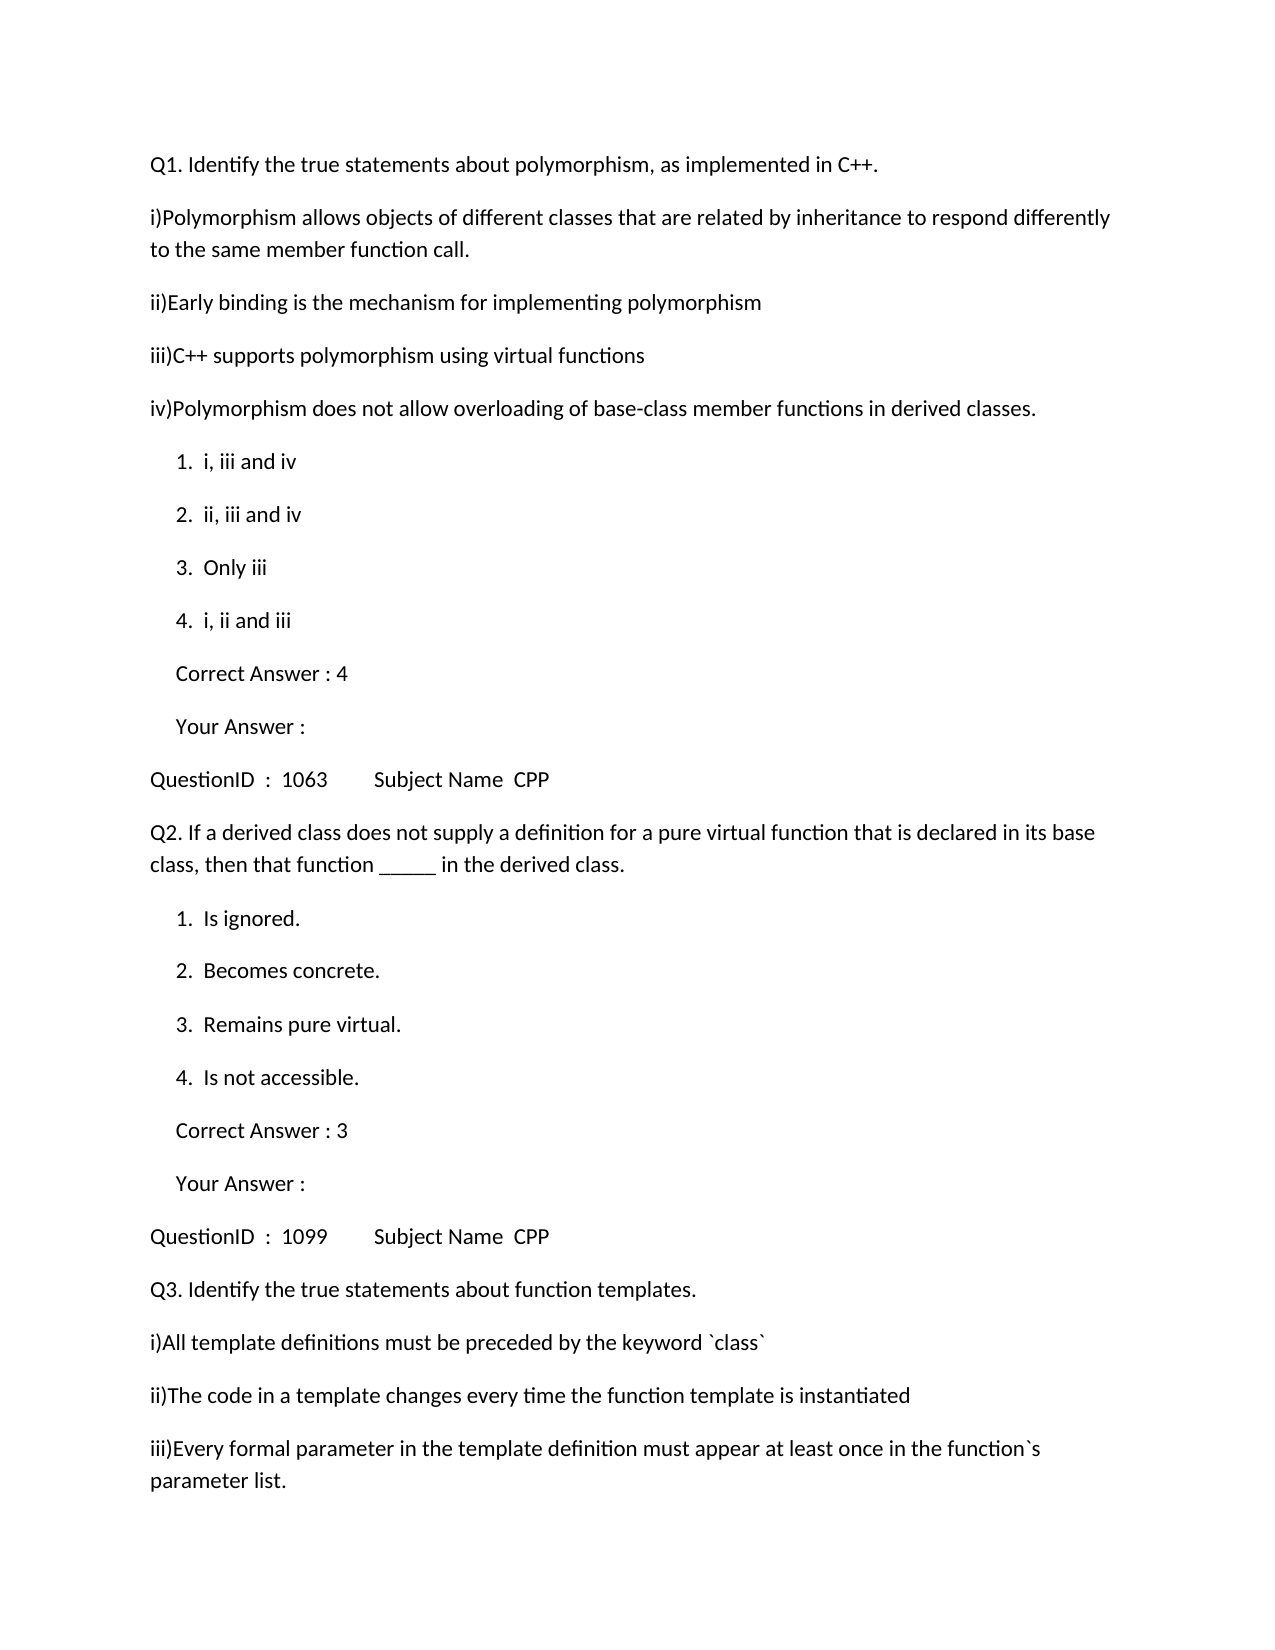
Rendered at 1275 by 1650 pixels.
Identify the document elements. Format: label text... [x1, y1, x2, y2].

text Your Answer : [150, 1169, 1125, 1197]
text 4. i, ii and iii [150, 606, 1125, 634]
text 1. Is ignored. [150, 904, 1125, 932]
text iii)Every formal parameter in the template definition must appear at least once in the function`s parameter list. [150, 1434, 1125, 1494]
text i)Polymorphism allows objects of different classes that are related by inheritance to respond differently to the same member function call. [150, 203, 1125, 263]
text 2. Becomes concrete. [150, 957, 1125, 985]
text Your Answer : [150, 712, 1125, 740]
text iii)C++ supports polymorphism using virtual functions [150, 341, 1125, 369]
text 2. ii, iii and iv [150, 500, 1125, 528]
text 4. Is not accessible. [150, 1063, 1125, 1091]
text Correct Answer : 4 [150, 659, 1125, 687]
text Q2. If a derived class does not supply a definition for a pure virtual function that is declared in its base class, then that function _____ in the derived class. [150, 818, 1125, 879]
text QuestionID : 1099 Subject Name CPP [150, 1222, 1125, 1250]
text ii)The code in a template changes every time the function template is instantiated [150, 1381, 1125, 1409]
text i)All template definitions must be preceded by the keyword `class` [150, 1328, 1125, 1356]
text 3. Remains pure virtual. [150, 1010, 1125, 1038]
text iv)Polymorphism does not allow overloading of base-class member functions in derived classes. [150, 394, 1125, 422]
text QuestionID : 1063 Subject Name CPP [150, 765, 1125, 793]
text 3. Only iii [150, 553, 1125, 581]
text ii)Early binding is the mechanism for implementing polymorphism [150, 288, 1125, 316]
text 1. i, iii and iv [150, 447, 1125, 475]
text Q3. Identify the true statements about function templates. [150, 1275, 1125, 1303]
text Correct Answer : 3 [150, 1116, 1125, 1144]
text Q1. Identify the true statements about polymorphism, as implemented in C++. [150, 150, 1125, 178]
